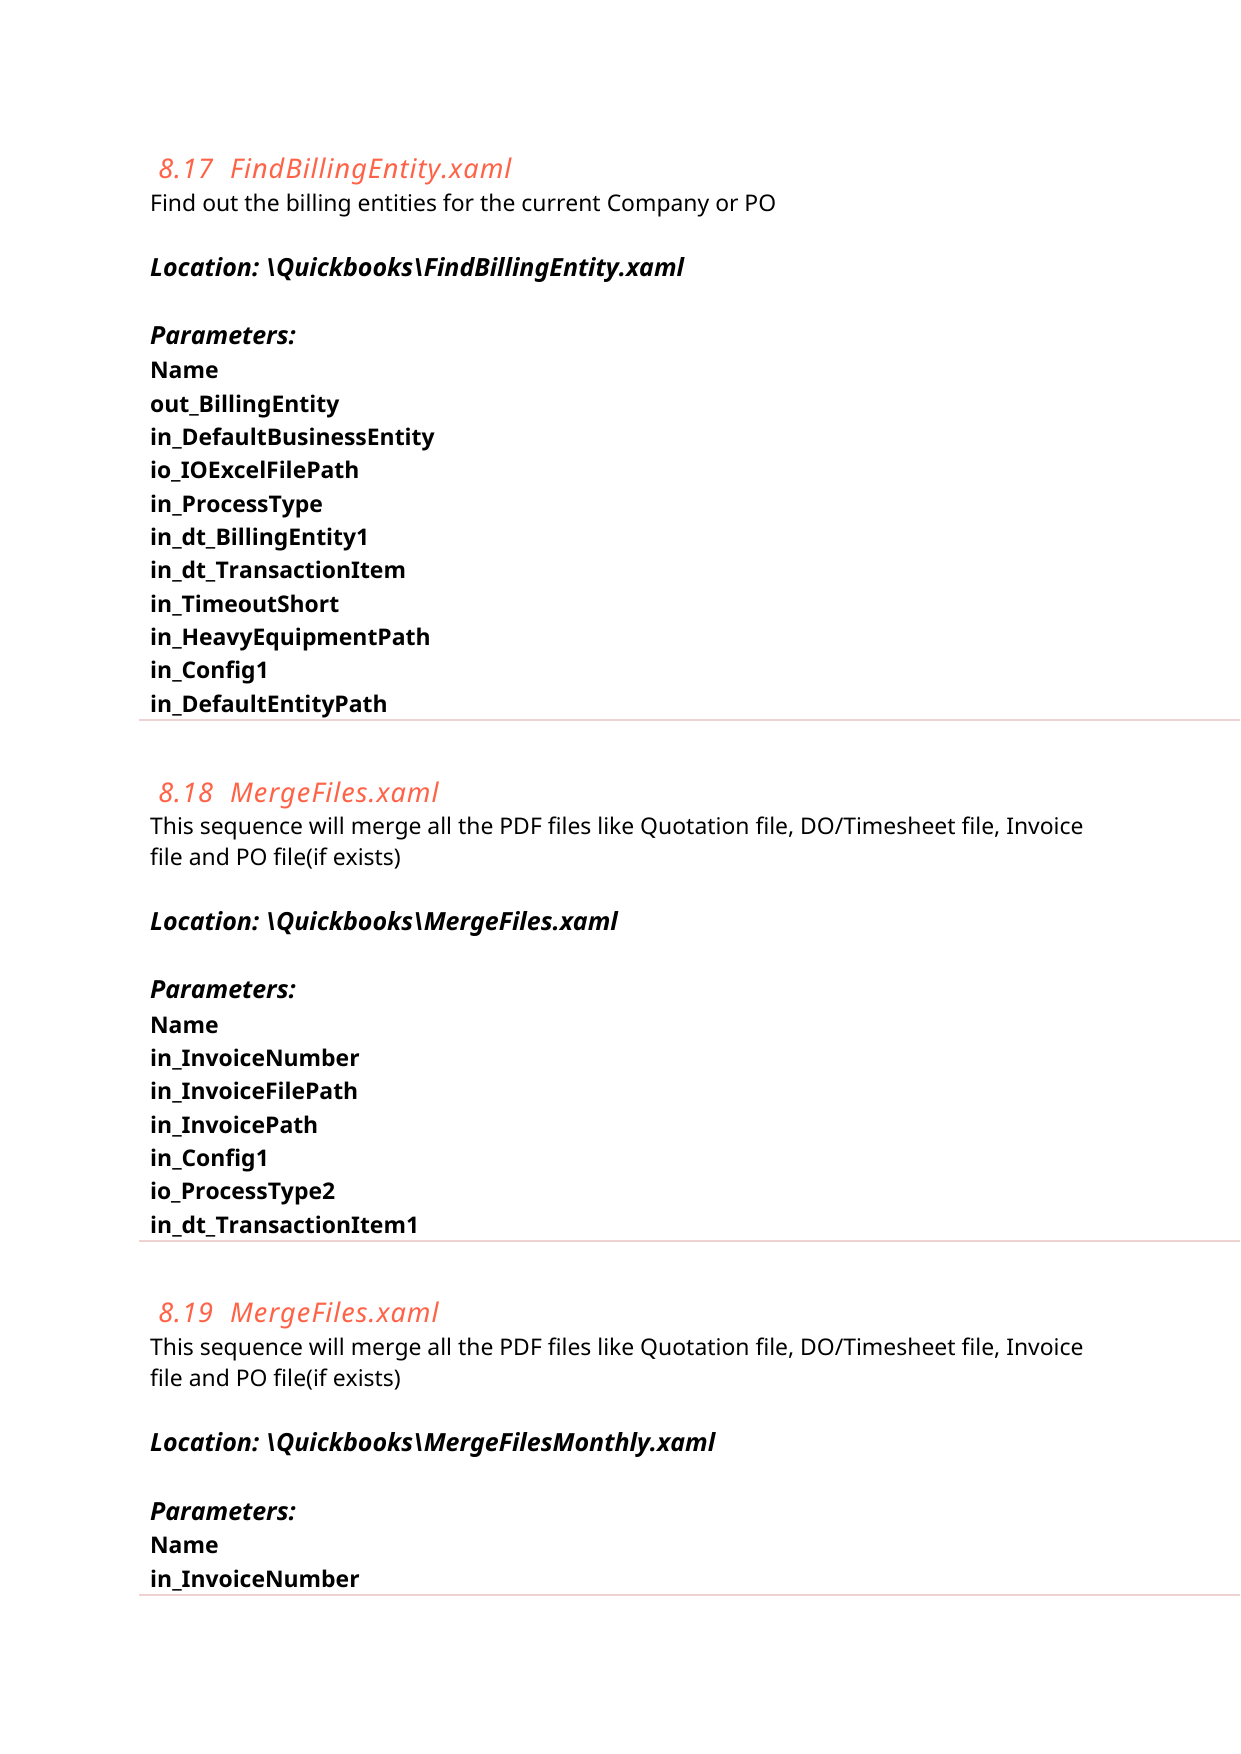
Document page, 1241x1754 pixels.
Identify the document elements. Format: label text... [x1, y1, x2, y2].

table_cell out_BillingEntity [139, 386, 1240, 419]
text Parameters: [150, 969, 1090, 1006]
table_header Name [139, 1006, 1240, 1040]
table_cell in_DefaultEntityPath [139, 686, 1240, 719]
table_cell in_Config1 [139, 652, 1240, 686]
table_cell in_TimeoutShort [139, 586, 1240, 619]
text Parameters: [150, 1490, 1090, 1527]
text This sequence will merge all the PDF files like Quotation file, DO/Timesheet file, Invoice file and PO file(if exists) [150, 810, 1090, 872]
table_cell in_dt_TransactionItem [139, 552, 1240, 586]
table_cell in_Config1 [139, 1140, 1240, 1173]
table_cell in_InvoiceNumber [139, 1561, 1240, 1594]
text Location: \Quickbooks\MergeFiles.xaml [150, 904, 1090, 938]
table_cell in_InvoiceNumber [139, 1040, 1240, 1073]
table_cell io_IOExcelFilePath [139, 452, 1240, 486]
subtitle 8.19 MergeFiles.xaml [150, 1294, 1090, 1331]
table_cell io_ProcessType2 [139, 1173, 1240, 1206]
subtitle 8.17 FindBillingEntity.xaml [150, 150, 1090, 187]
table_cell in_InvoiceFilePath [139, 1073, 1240, 1106]
subtitle 8.18 MergeFiles.xaml [150, 773, 1090, 810]
table_cell in_dt_TransactionItem1 [139, 1206, 1240, 1240]
table_cell in_InvoicePath [139, 1106, 1240, 1140]
text Find out the billing entities for the current Company or PO [150, 187, 1090, 218]
table_cell in_ProcessType [139, 486, 1240, 519]
text This sequence will merge all the PDF files like Quotation file, DO/Timesheet file, Invoice file and PO file(if exists) [150, 1331, 1090, 1393]
table_cell in_DefaultBusinessEntity [139, 419, 1240, 452]
table_header Name [139, 352, 1240, 386]
table_cell in_HeavyEquipmentPath [139, 619, 1240, 652]
text Parameters: [150, 315, 1090, 352]
table_cell in_dt_BillingEntity1 [139, 519, 1240, 552]
text Location: \Quickbooks\FindBillingEntity.xaml [150, 249, 1090, 283]
text Location: \Quickbooks\MergeFilesMonthly.xaml [150, 1424, 1090, 1459]
table_header Name [139, 1528, 1240, 1561]
